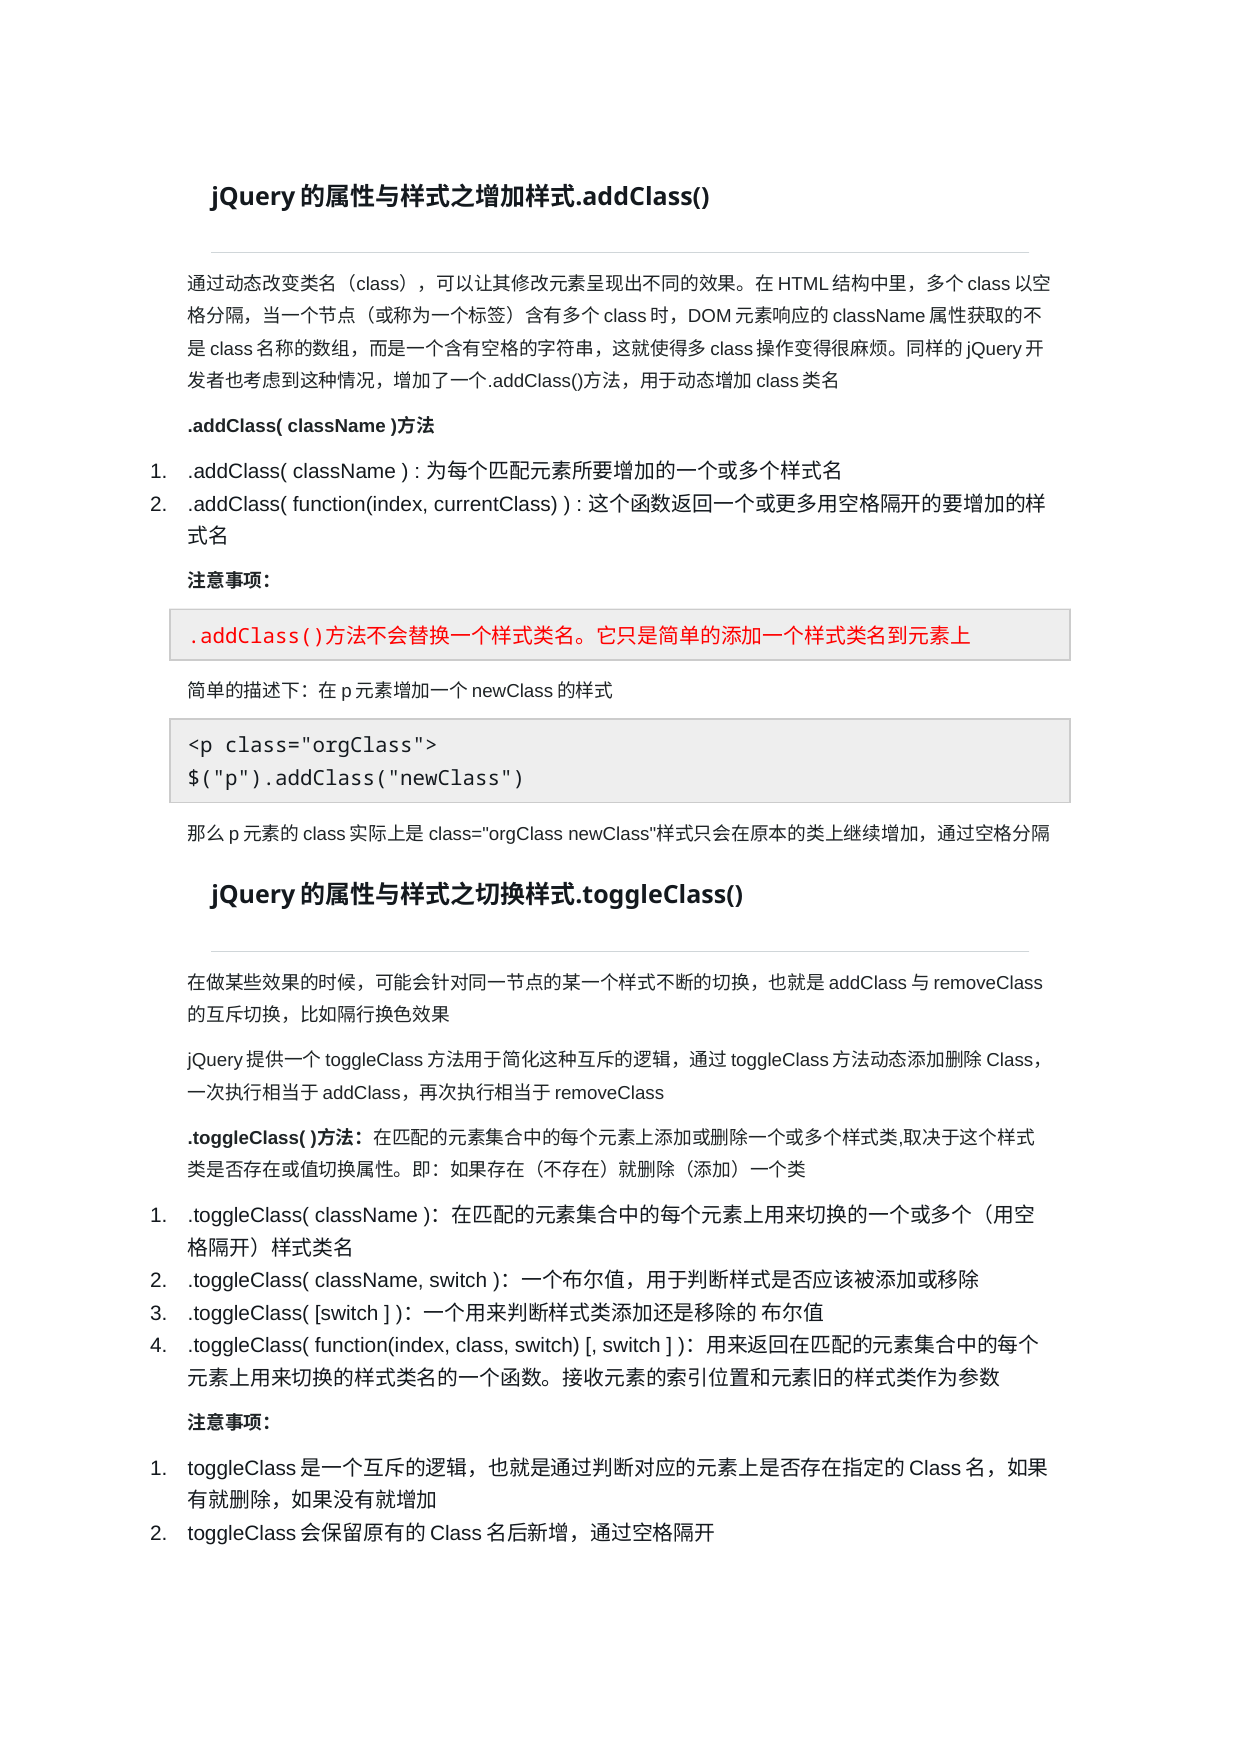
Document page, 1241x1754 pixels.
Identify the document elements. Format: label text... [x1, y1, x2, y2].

list .toggleClass( className )：在匹配的元素集合中的每个元素上用来切换的一个或多个（用空格隔开）样式类名 [150, 1197, 1053, 1262]
text 在做某些效果的时候，可能会针对同一节点的某一个样式不断的切换，也就是addClass与removeClass的互斥切换，比如隔行换色效果 [187, 965, 1053, 1030]
text 注意事项： [187, 563, 1053, 596]
text .addClass( className )方法 [187, 408, 1053, 441]
list .toggleClass( function(index, class, switch) [, switch ] )：用来返回在匹配的元素集合中的每个元素上用来切换的样式类名的一个函数。接收元素的索引位置和元素旧的样式类作为参数 [150, 1327, 1053, 1392]
list .addClass( function(index, currentClass) ) : 这个函数返回一个或更多用空格隔开的要增加的样式名 [150, 486, 1053, 551]
list .toggleClass( className, switch )：一个布尔值，用于判断样式是否应该被添加或移除 [150, 1262, 1053, 1295]
text 简单的描述下：在p元素增加一个newClass的样式 [187, 673, 1053, 706]
text .toggleClass( )方法：在匹配的元素集合中的每个元素上添加或删除一个或多个样式类,取决于这个样式类是否存在或值切换属性。即：如果存在（不存在）就删除（添加）一个类 [187, 1120, 1053, 1185]
list toggleClass是一个互斥的逻辑，也就是通过判断对应的元素上是否存在指定的Class名，如果有就删除，如果没有就增加 [150, 1450, 1053, 1515]
text .addClass()方法不会替换一个样式类名。它只是简单的添加一个样式类名到元素上 [171, 610, 1069, 659]
list .addClass( className ) : 为每个匹配元素所要增加的一个或多个样式名 [150, 453, 1053, 486]
text jQuery的属性与样式之切换样式.toggleClass() [211, 861, 1029, 951]
text 那么p元素的class实际上是 class="orgClass newClass"样式只会在原本的类上继续增加，通过空格分隔 [187, 816, 1053, 848]
list toggleClass会保留原有的Class名后新增，通过空格隔开 [150, 1515, 1053, 1547]
text $("p").addClass("newClass") [171, 751, 1069, 802]
text 通过动态改变类名（class），可以让其修改元素呈现出不同的效果。在HTML结构中里，多个class以空格分隔，当一个节点（或称为一个标签）含有多个class时，DOM元素响应的className属性获取的不是class名称的数组，而是一个含有空格的字符串，这就使得多class操作变得很麻烦。同样的jQuery开发者也考虑到这种情况，增加了一个.addClass()方法，用于动态增加class类名 [187, 266, 1053, 396]
text jQuery提供一个toggleClass方法用于简化这种互斥的逻辑，通过toggleClass方法动态添加删除Class，一次执行相当于addClass，再次执行相当于removeClass [187, 1042, 1053, 1107]
text 注意事项： [187, 1405, 1053, 1437]
text jQuery的属性与样式之增加样式.addClass() [211, 162, 1029, 252]
text <p class="orgClass"> [171, 720, 1069, 751]
list .toggleClass( [switch ] )：一个用来判断样式类添加还是移除的 布尔值 [150, 1295, 1053, 1327]
